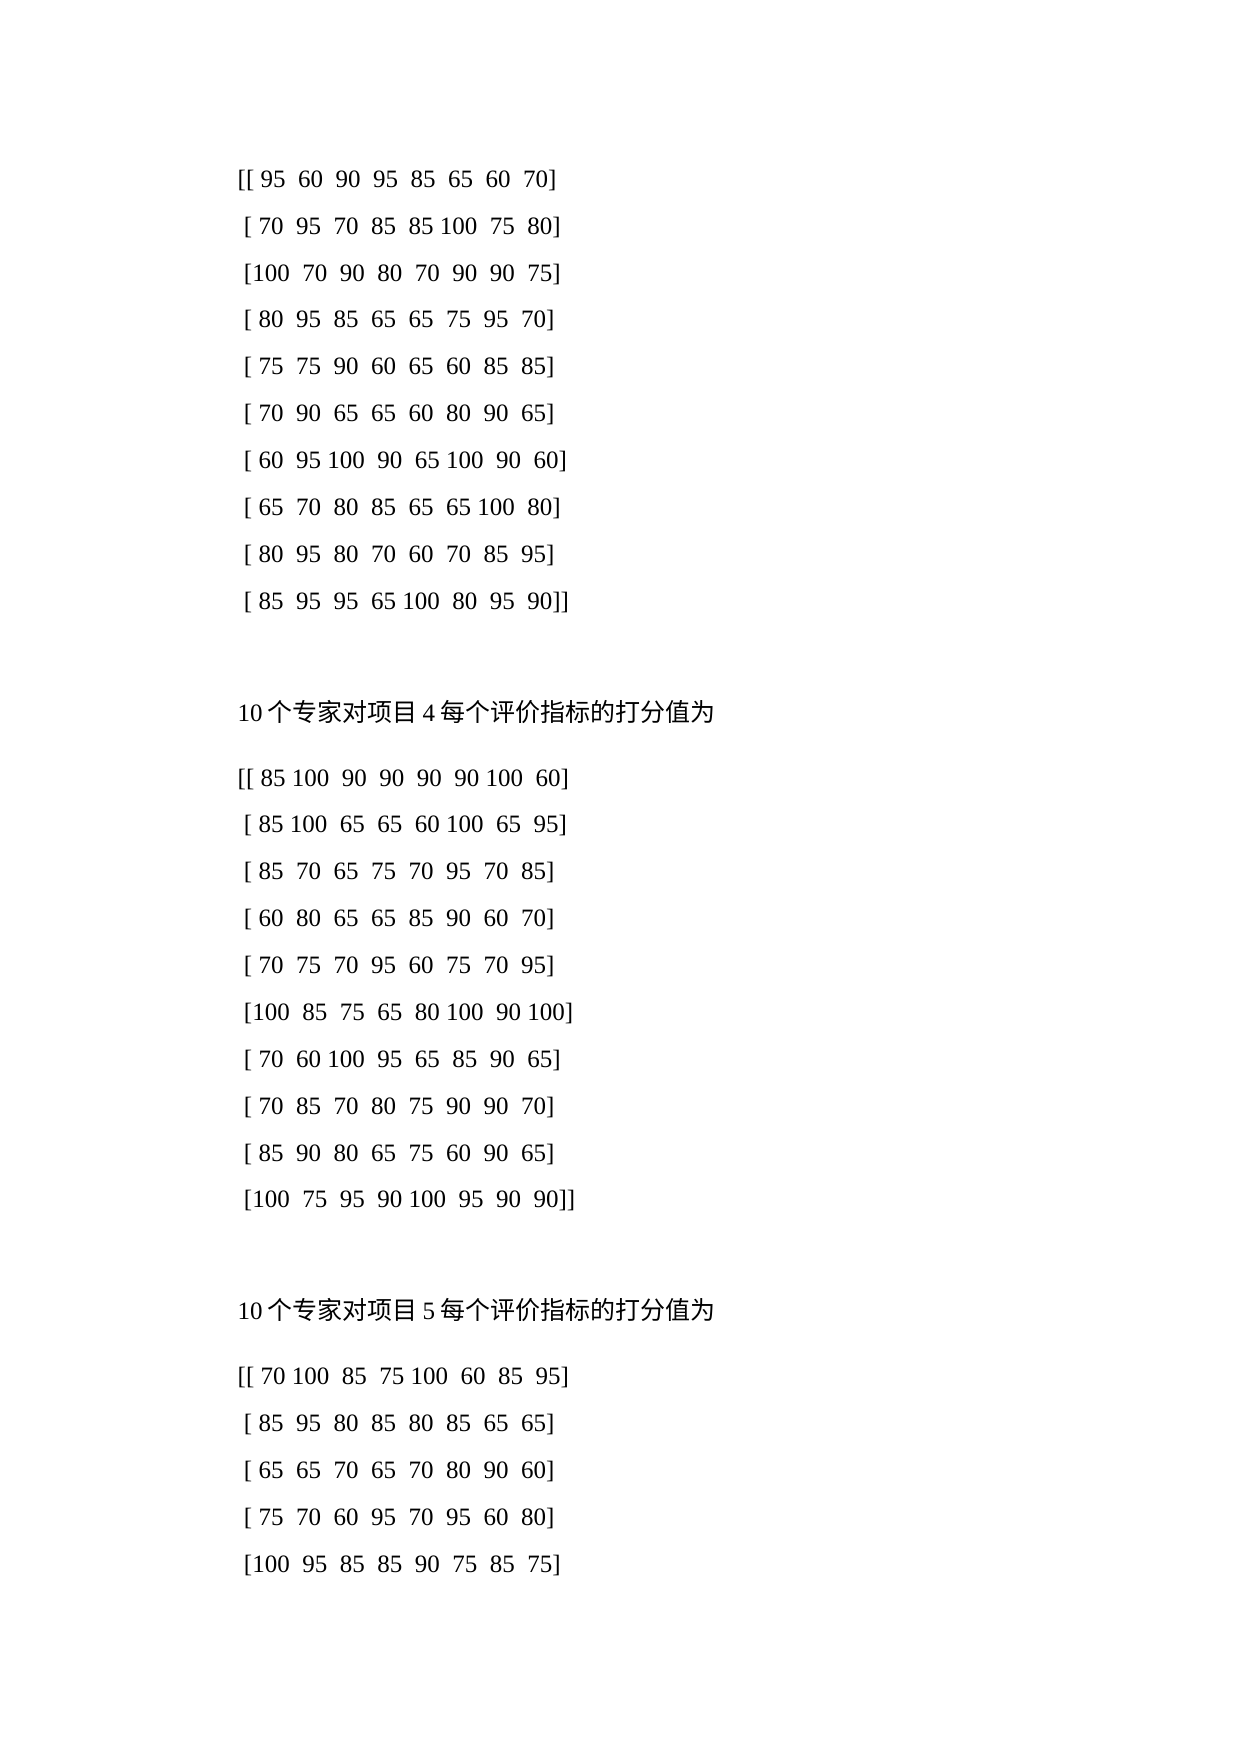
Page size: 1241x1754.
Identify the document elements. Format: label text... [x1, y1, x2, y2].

text [ 75 75 90 60 65 60 85 85] [187, 349, 1053, 382]
text [ 65 65 70 65 70 80 90 60] [187, 1453, 1053, 1486]
text [ 70 90 65 65 60 80 90 65] [187, 396, 1053, 429]
text [ 60 80 65 65 85 90 60 70] [187, 901, 1053, 934]
text [[ 95 60 90 95 85 65 60 70] [187, 162, 1053, 194]
text [ 80 95 80 70 60 70 85 95] [187, 537, 1053, 569]
text [[ 70 100 85 75 100 60 85 95] [187, 1359, 1053, 1392]
text [ 85 90 80 65 75 60 90 65] [187, 1136, 1053, 1168]
text [ 70 95 70 85 85 100 75 80] [187, 209, 1053, 241]
text [ 60 95 100 90 65 100 90 60] [187, 443, 1053, 476]
text [ 70 60 100 95 65 85 90 65] [187, 1042, 1053, 1074]
text [ 85 100 65 65 60 100 65 95] [187, 808, 1053, 840]
text [ 85 70 65 75 70 95 70 85] [187, 854, 1053, 887]
text [ 70 75 70 95 60 75 70 95] [187, 948, 1053, 981]
text [100 70 90 80 70 90 90 75] [187, 256, 1053, 288]
text [[ 85 100 90 90 90 90 100 60] [187, 761, 1053, 793]
text 10个专家对项目4每个评价指标的打分值为 [187, 678, 1053, 743]
text [ 85 95 80 85 80 85 65 65] [187, 1406, 1053, 1439]
text [ 70 85 70 80 75 90 90 70] [187, 1089, 1053, 1121]
text [ 80 95 85 65 65 75 95 70] [187, 303, 1053, 335]
text [100 75 95 90 100 95 90 90]] [187, 1183, 1053, 1215]
text 10个专家对项目5每个评价指标的打分值为 [187, 1276, 1053, 1341]
text [100 95 85 85 90 75 85 75] [187, 1547, 1053, 1579]
text [100 85 75 65 80 100 90 100] [187, 995, 1053, 1028]
text [ 85 95 95 65 100 80 95 90]] [187, 584, 1053, 616]
text [ 75 70 60 95 70 95 60 80] [187, 1500, 1053, 1533]
text [ 65 70 80 85 65 65 100 80] [187, 490, 1053, 523]
